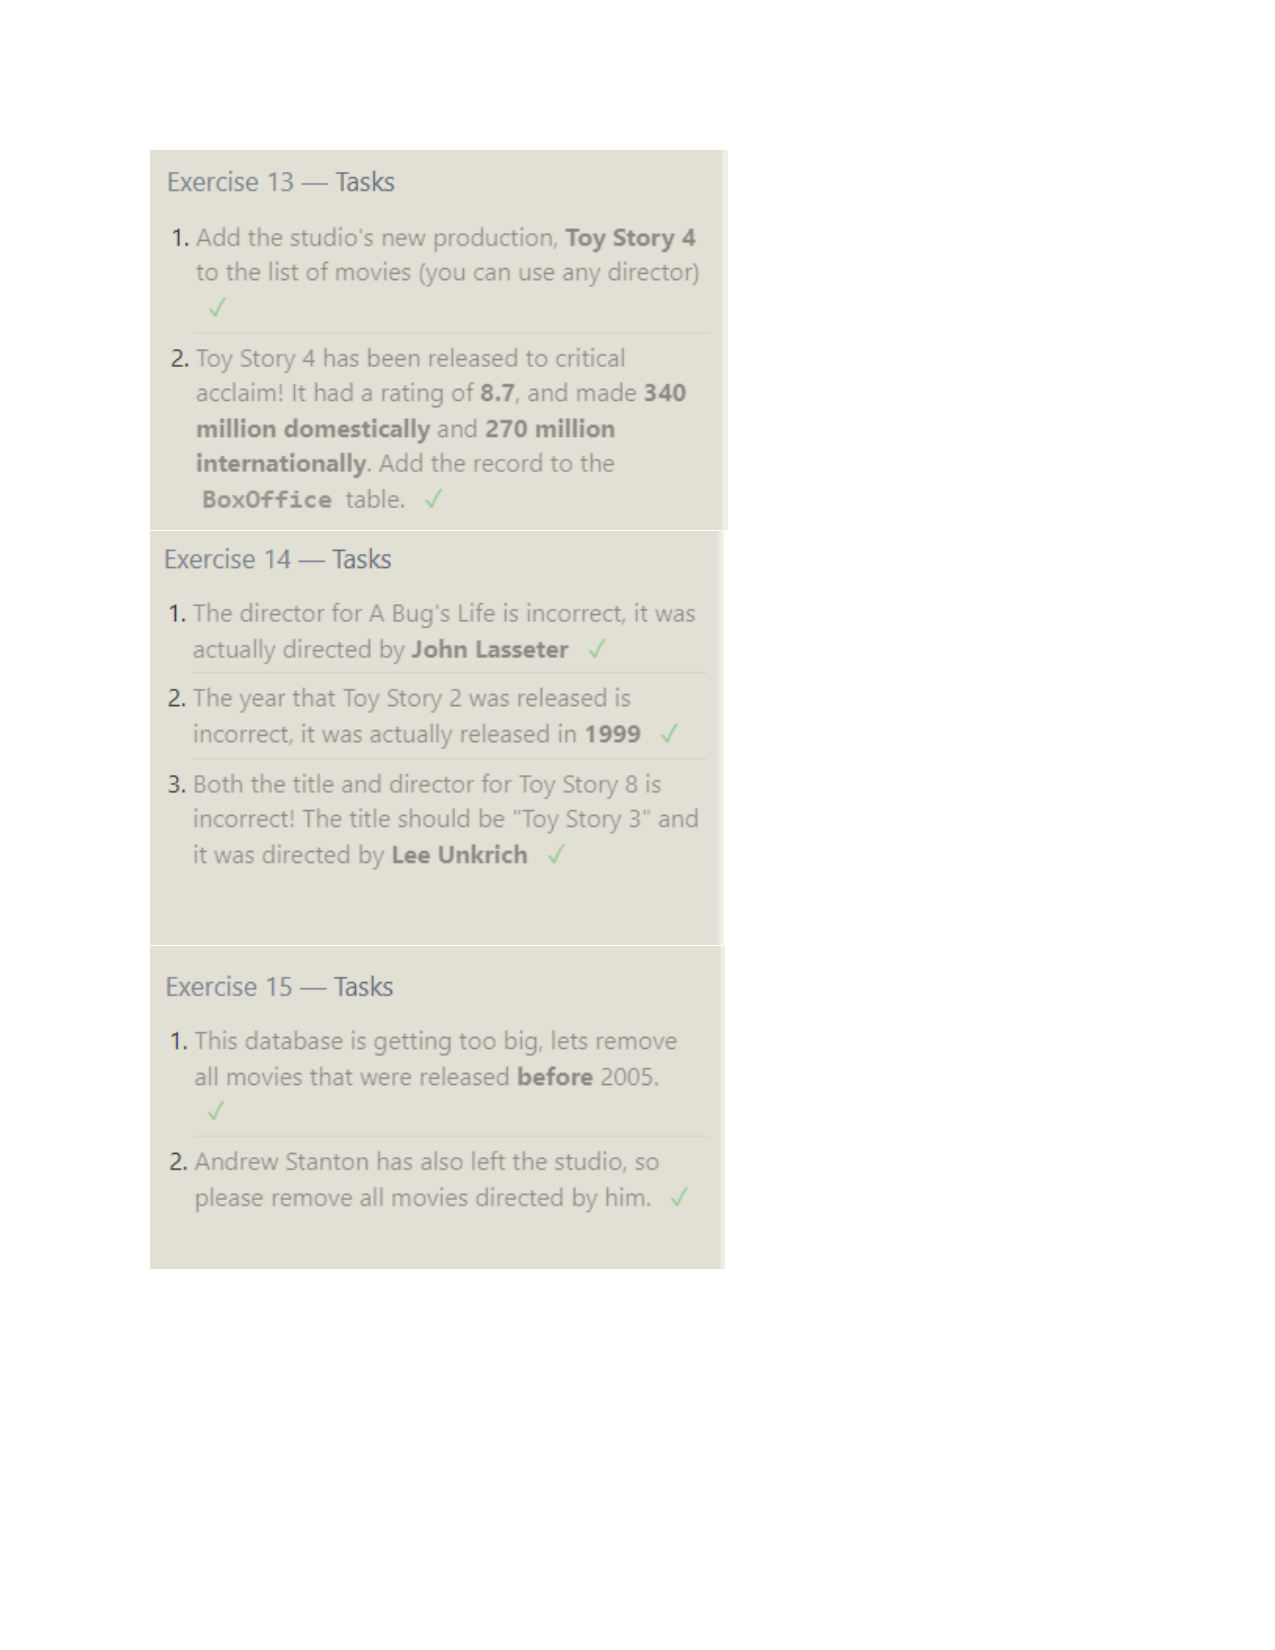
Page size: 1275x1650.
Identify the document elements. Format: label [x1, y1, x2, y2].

picture [150, 150, 729, 530]
picture [150, 531, 724, 945]
picture [150, 946, 725, 1269]
